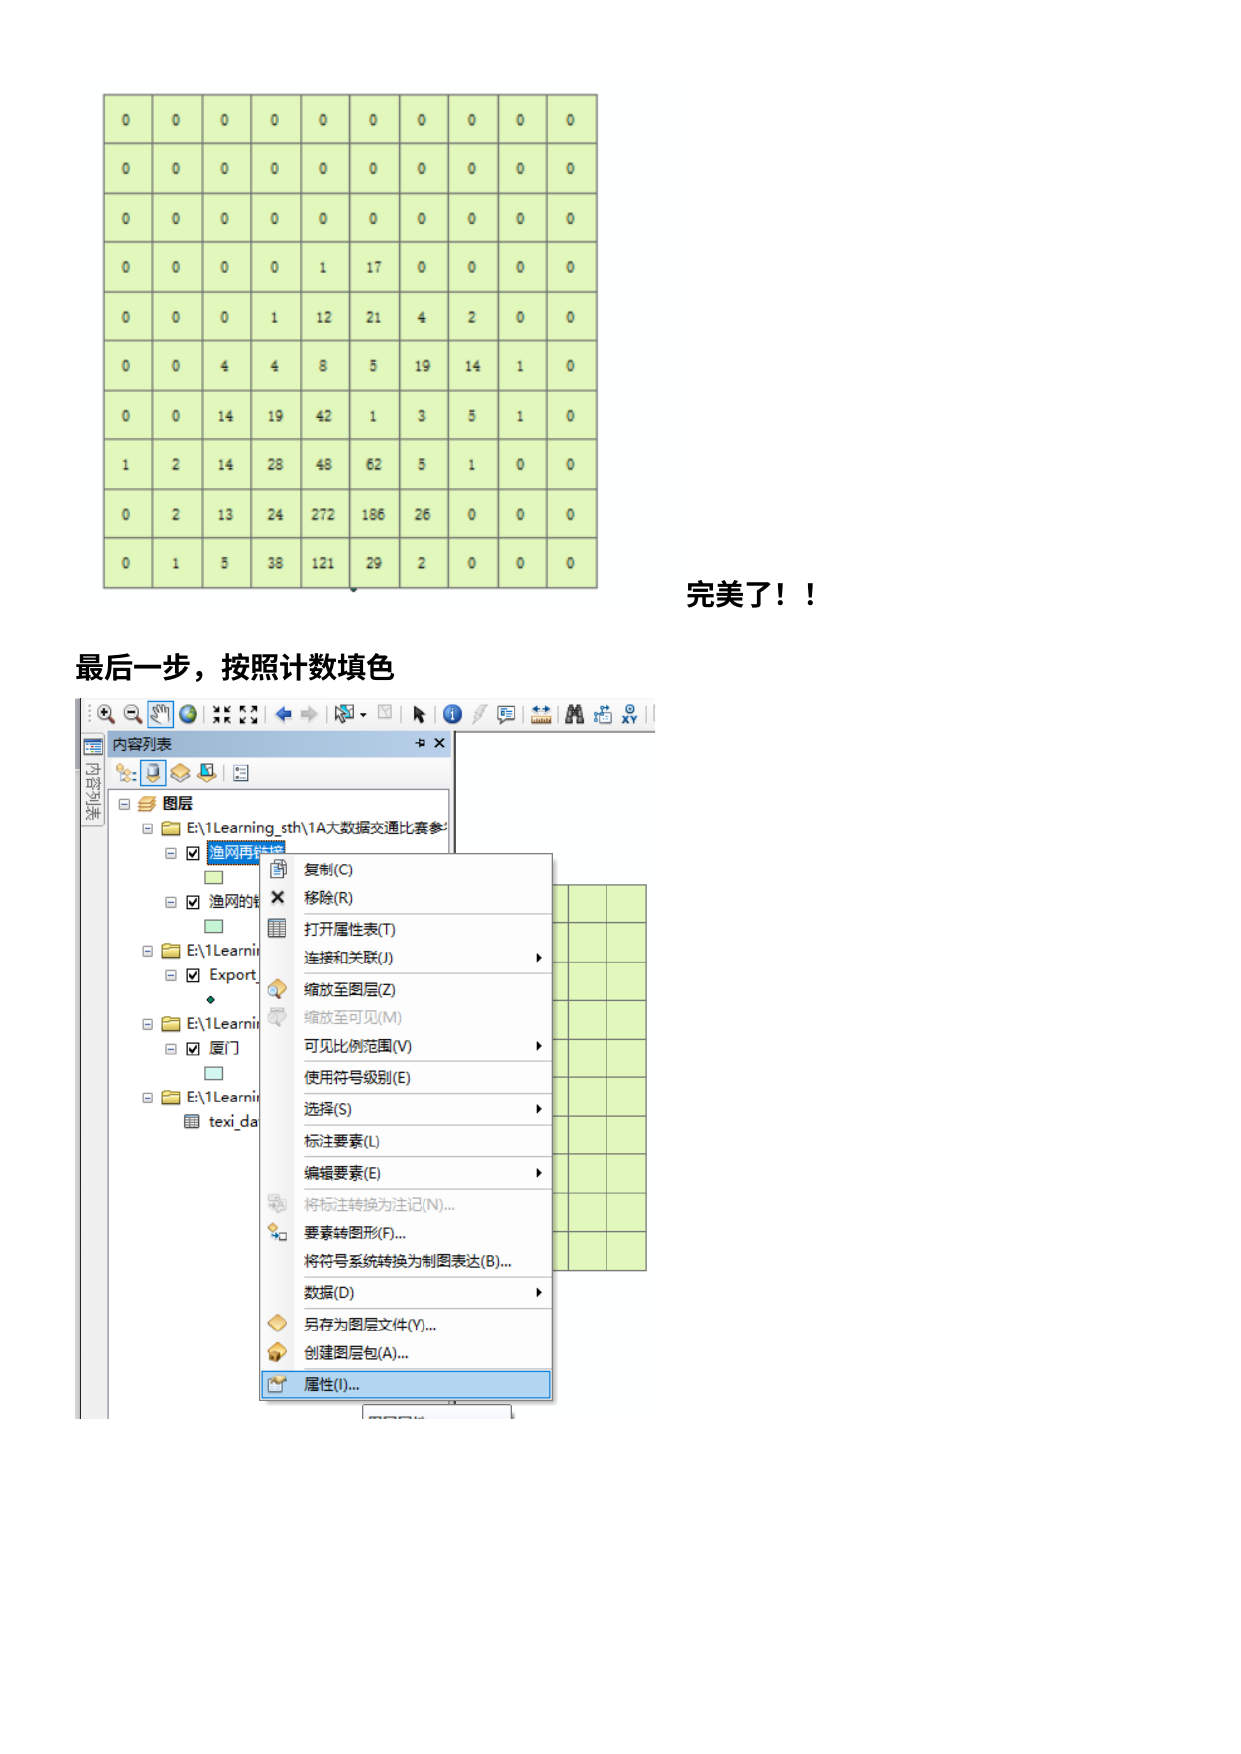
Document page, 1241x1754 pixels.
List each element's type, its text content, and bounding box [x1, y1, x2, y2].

text 最后一步，按照计数填色 [75, 633, 1165, 698]
picture [75, 698, 655, 1419]
picture [75, 80, 687, 606]
